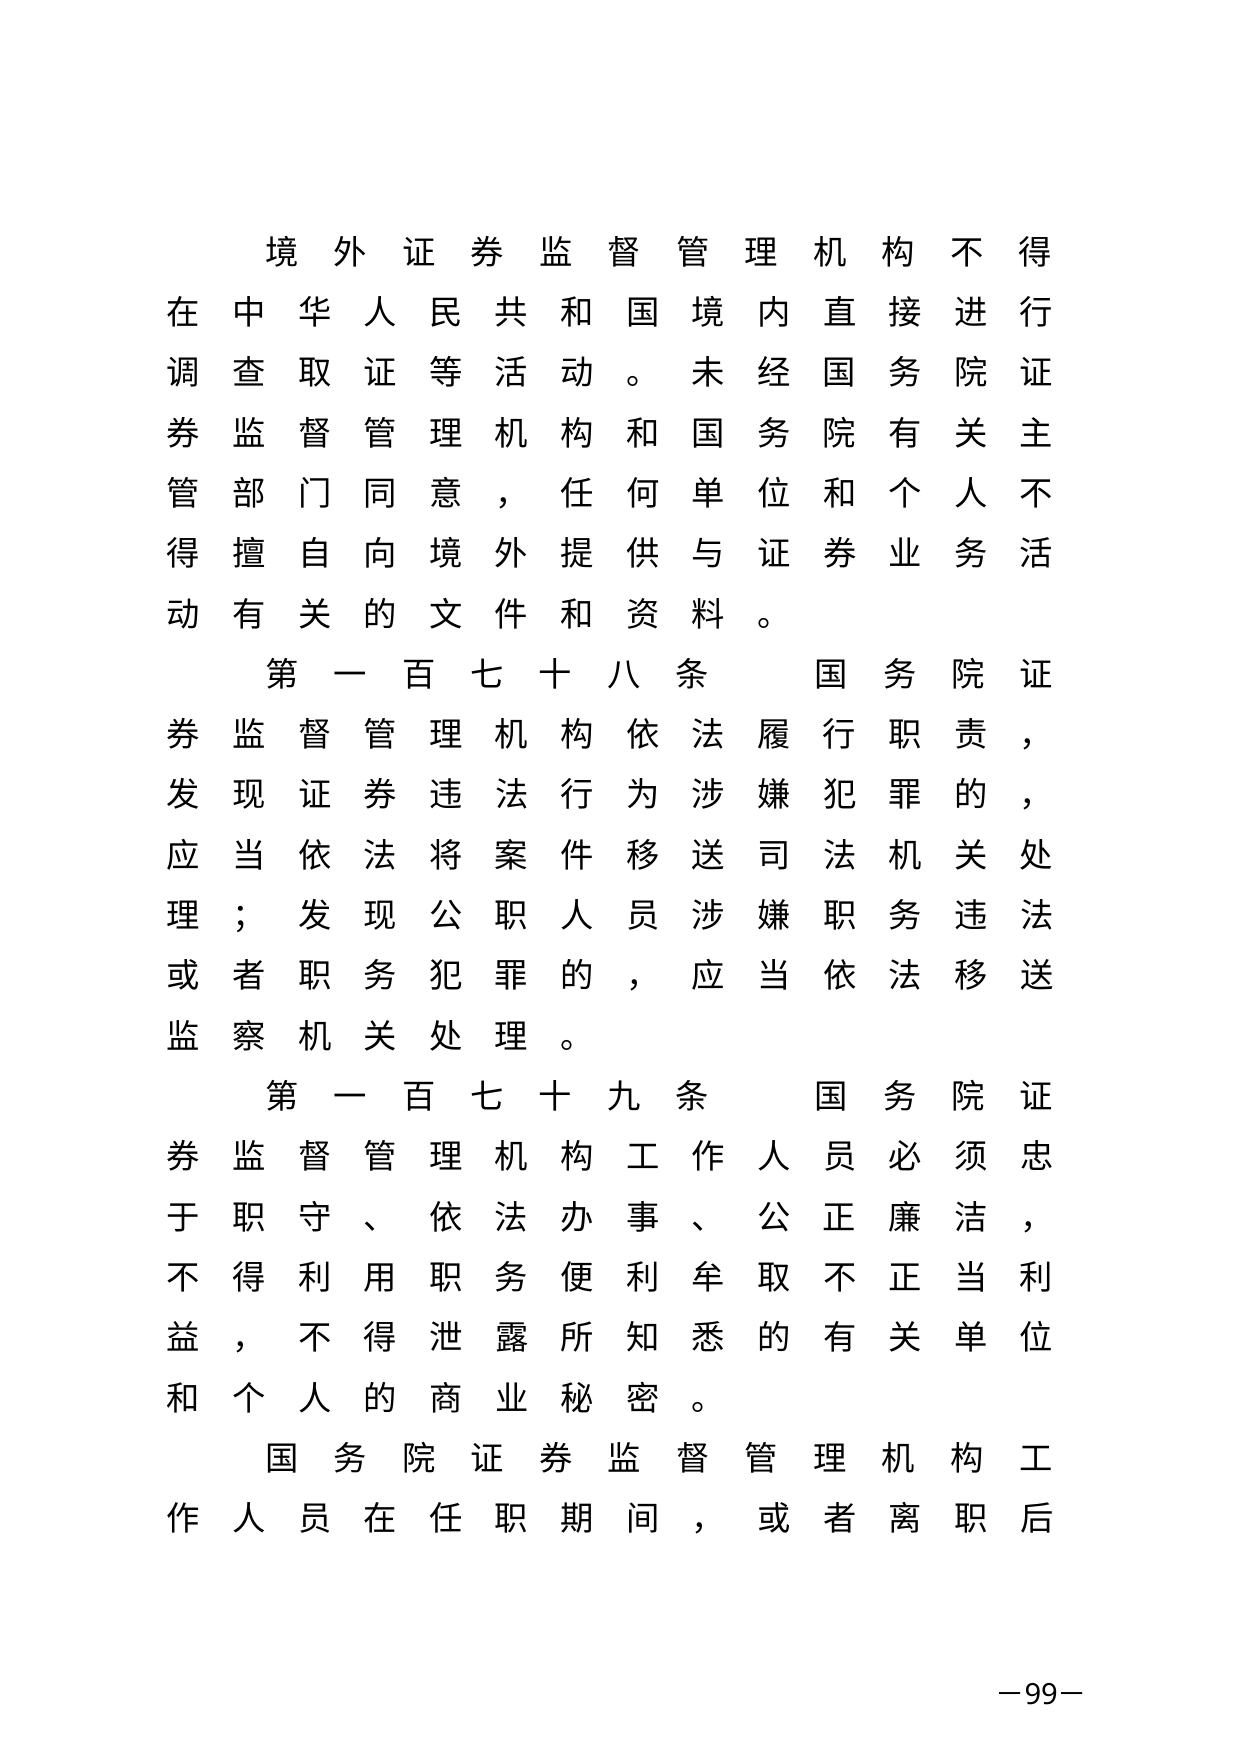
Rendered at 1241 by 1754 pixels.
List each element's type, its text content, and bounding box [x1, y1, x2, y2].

text 第一百七十八条 国务院证券监督管理机构依法履行职责，发现证券违法行为涉嫌犯罪的，应当依法将案件移送司法机关处理；发现公职人员涉嫌职务违法或者职务犯罪的，应当依法移送监察机关处理。 [167, 642, 1085, 1064]
text 第一百七十九条 国务院证券监督管理机构工作人员必须忠于职守、依法办事、公正廉洁，不得利用职务便利牟取不正当利益，不得泄露所知悉的有关单位和个人的商业秘密。 [167, 1064, 1085, 1426]
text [167, 1426, 1085, 1546]
text 境外证券监督管理机构不得在中华人民共和国境内直接进行调查取证等活动。未经国务院证券监督管理机构和国务院有关主管部门同意，任何单位和个人不得擅自向境外提供与证券业务活动有关的文件和资料。 [167, 219, 1085, 642]
